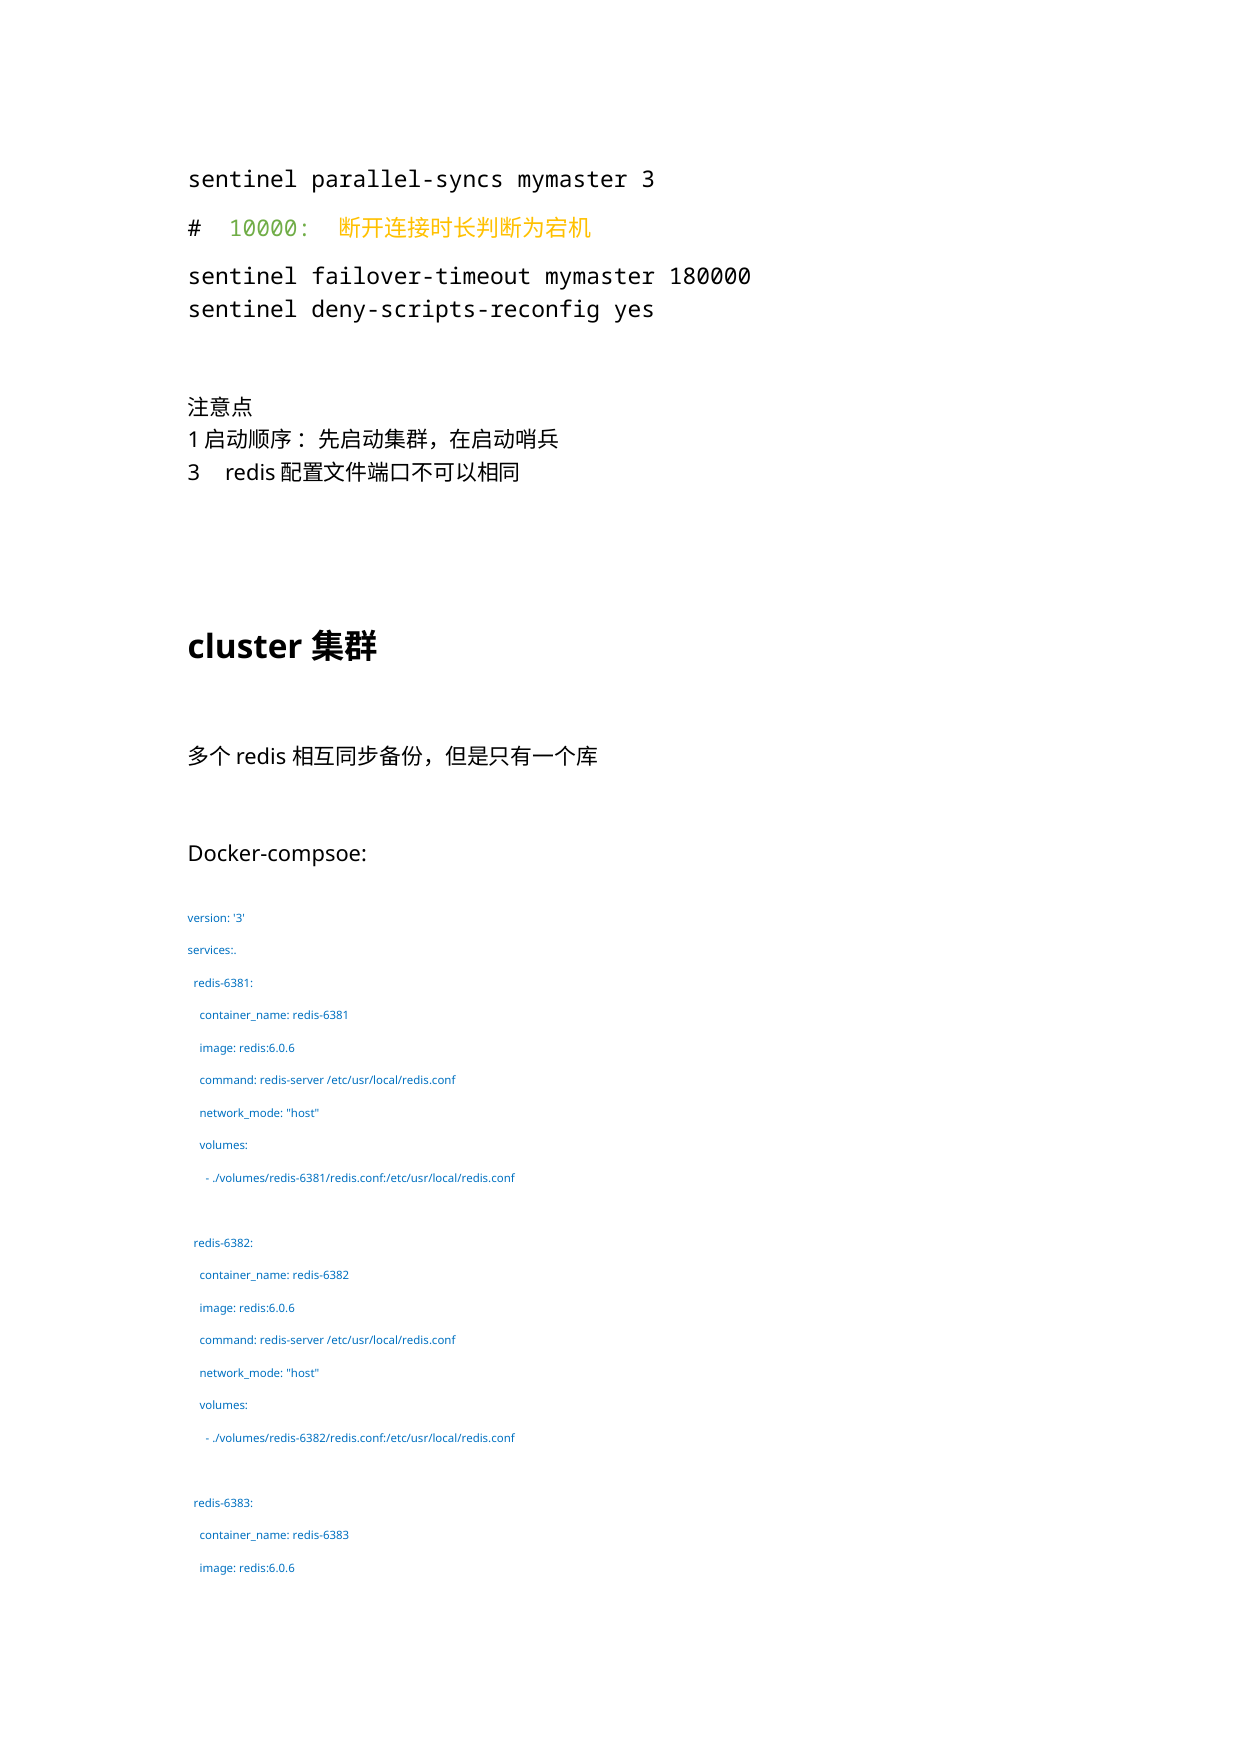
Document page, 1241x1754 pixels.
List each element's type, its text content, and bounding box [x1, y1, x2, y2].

text image: redis:6.0.6 [187, 1551, 1053, 1584]
text container_name: redis-6383 [187, 1519, 1053, 1551]
text redis-6382: [187, 1226, 1053, 1259]
text volumes: [187, 1129, 1053, 1161]
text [187, 1324, 1053, 1356]
text sentinel deny-scripts-reconfig yes [187, 292, 1053, 324]
text Docker-compsoe: [187, 836, 1053, 869]
text redis-6383: [187, 1486, 1053, 1519]
text 多个redis 相互同步备份，但是只有一个库 [187, 739, 1053, 771]
text 注意点 [187, 389, 1053, 422]
list redis配置文件端口不可以相同 [187, 454, 1053, 487]
text 1启动顺序 ：先启动集群，在启动哨兵 [187, 422, 1053, 454]
text redis-6381: [187, 966, 1053, 999]
text services:. [187, 934, 1053, 966]
text # 10000: 断开连接时长判断为宕机 [187, 194, 1053, 259]
subtitle cluster 集群 [187, 612, 1053, 677]
text container_name: redis-6381 [187, 999, 1053, 1031]
text version: '3' [187, 901, 1053, 934]
text network_mode: "host" [187, 1096, 1053, 1129]
text volumes: [187, 1389, 1053, 1421]
text - ./volumes/redis-6382/redis.conf:/etc/usr/local/redis.conf [187, 1421, 1053, 1454]
text command: redis-server /etc/usr/local/redis.conf [187, 1064, 1053, 1096]
text - ./volumes/redis-6381/redis.conf:/etc/usr/local/redis.conf [187, 1161, 1053, 1194]
text image: redis:6.0.6 [187, 1291, 1053, 1324]
text network_mode: "host" [187, 1356, 1053, 1389]
text sentinel failover-timeout mymaster 180000 [187, 259, 1053, 292]
text image: redis:6.0.6 [187, 1031, 1053, 1064]
text container_name: redis-6382 [187, 1259, 1053, 1291]
text sentinel parallel-syncs mymaster 3 [187, 162, 1053, 194]
